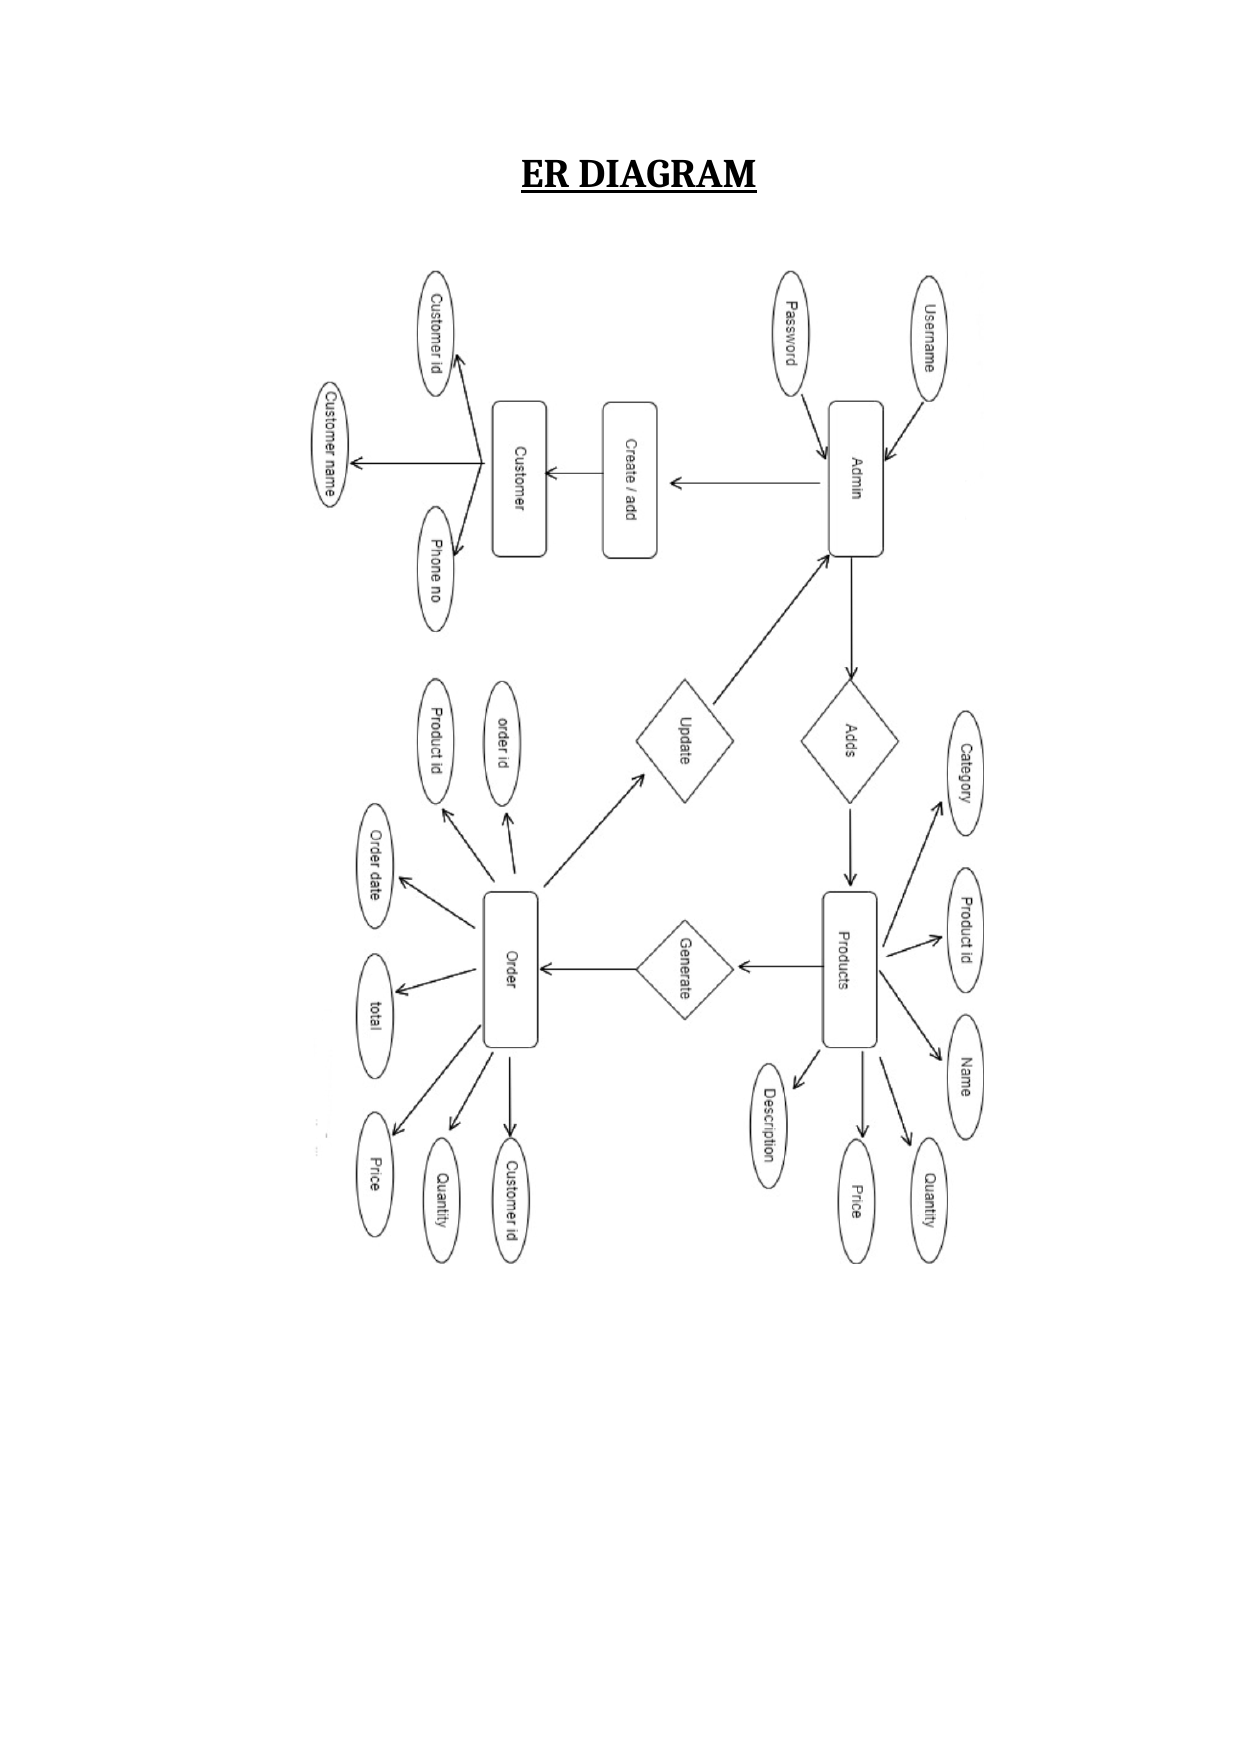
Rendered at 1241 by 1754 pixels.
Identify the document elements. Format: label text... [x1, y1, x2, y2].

text ER DIAGRAM [150, 151, 1128, 198]
picture [310, 272, 983, 1264]
